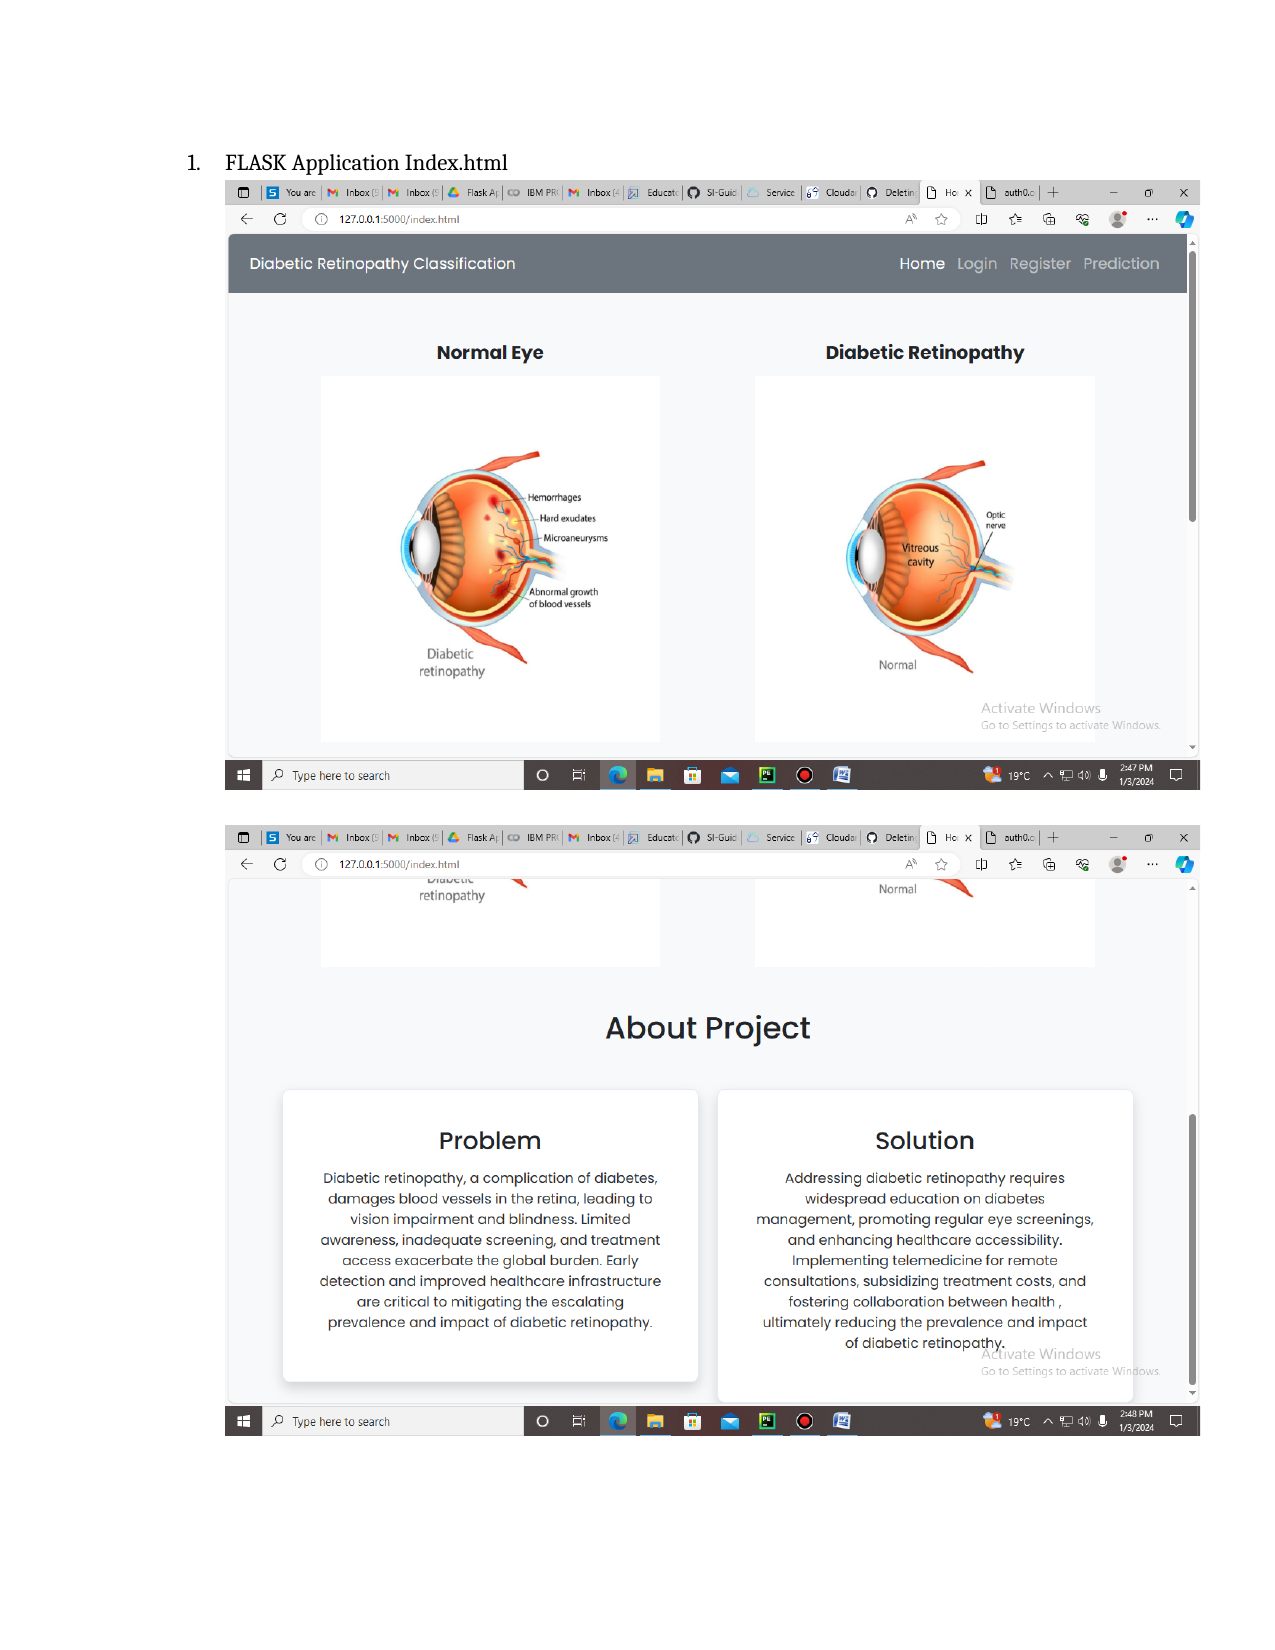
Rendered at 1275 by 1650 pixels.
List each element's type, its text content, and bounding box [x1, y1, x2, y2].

list FLASK Application Index.html [187, 150, 1125, 176]
picture [225, 825, 1200, 1436]
picture [225, 180, 1200, 790]
